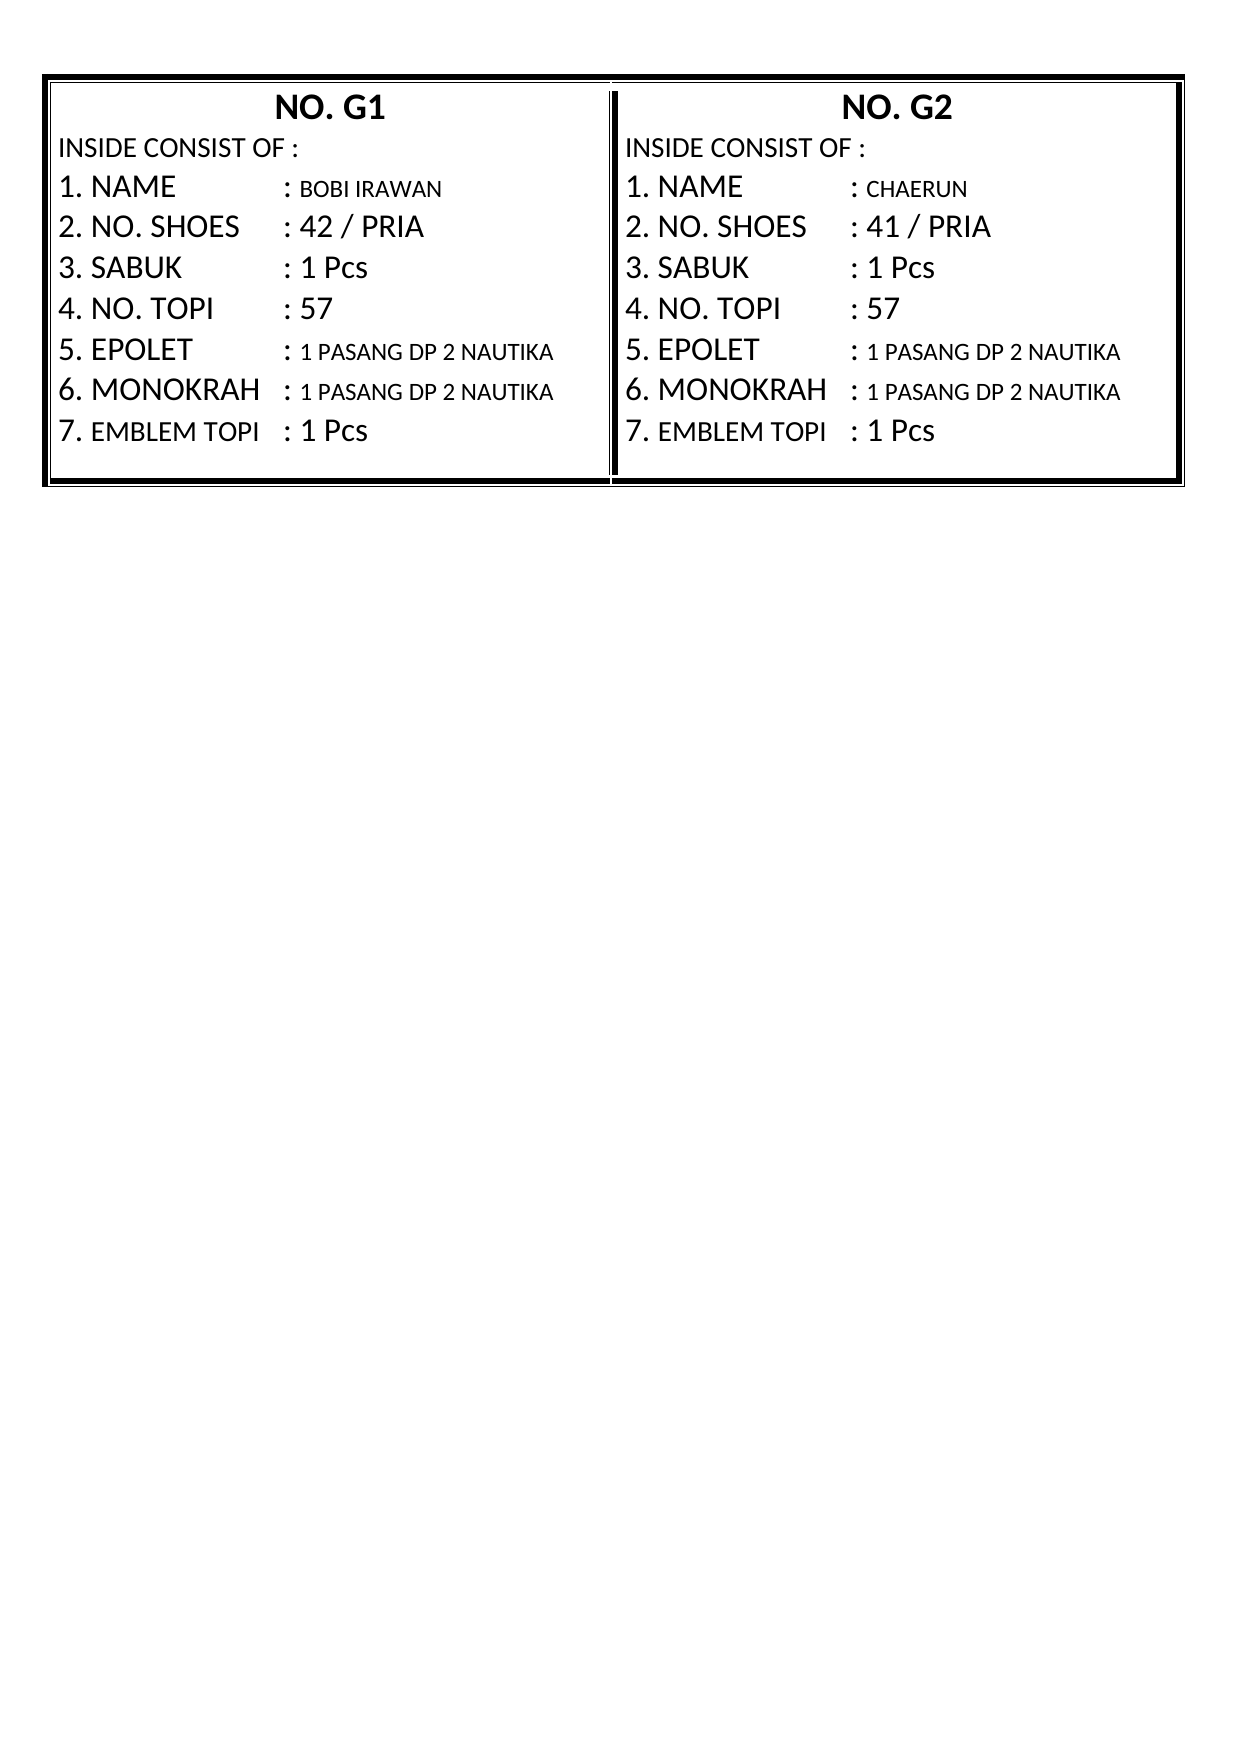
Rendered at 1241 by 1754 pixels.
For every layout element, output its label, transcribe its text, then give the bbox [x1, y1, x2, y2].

table_header NO. G2 INSIDE CONSIST OF : 1. NAME : CHAERUN 2. NO. SHOES : 41 / PRIA 3. SABUK : 1 Pcs 4. NO. TOPI : 57 5. EPOLET : 1 PASANG DP 2 NAUTIKA 6. MONOKRAH : 1 PASANG DP 2 NAUTIKA 7. EMBLEM TOPI : 1 Pcs [614, 83, 1176, 478]
table_header NO. G1 INSIDE CONSIST OF : 1. NAME : BOBI IRAWAN 2. NO. SHOES : 42 / PRIA 3. SABUK : 1 Pcs 4. NO. TOPI : 57 5. EPOLET : 1 PASANG DP 2 NAUTIKA 6. MONOKRAH : 1 PASANG DP 2 NAUTIKA 7. EMBLEM TOPI : 1 Pcs [48, 80, 613, 478]
